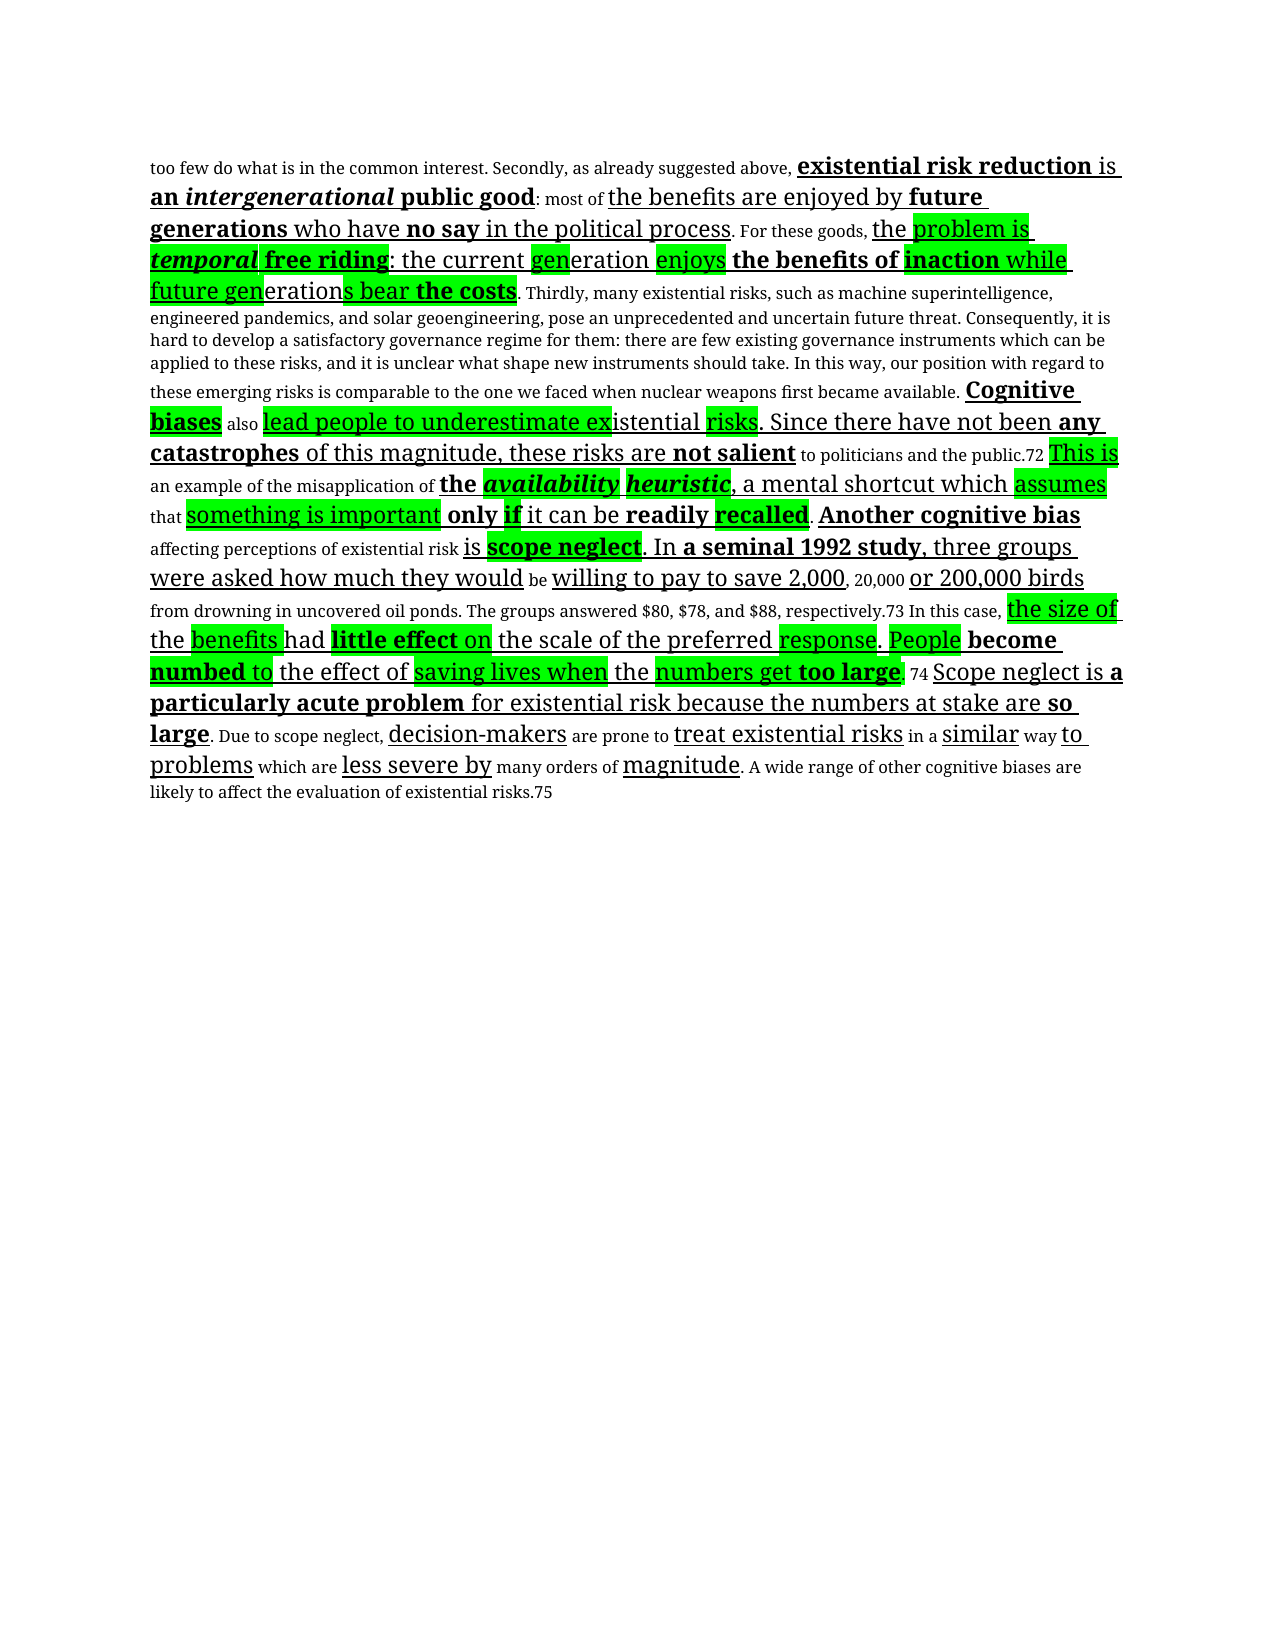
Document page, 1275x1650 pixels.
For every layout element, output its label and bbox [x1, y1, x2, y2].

text [150, 150, 1125, 803]
